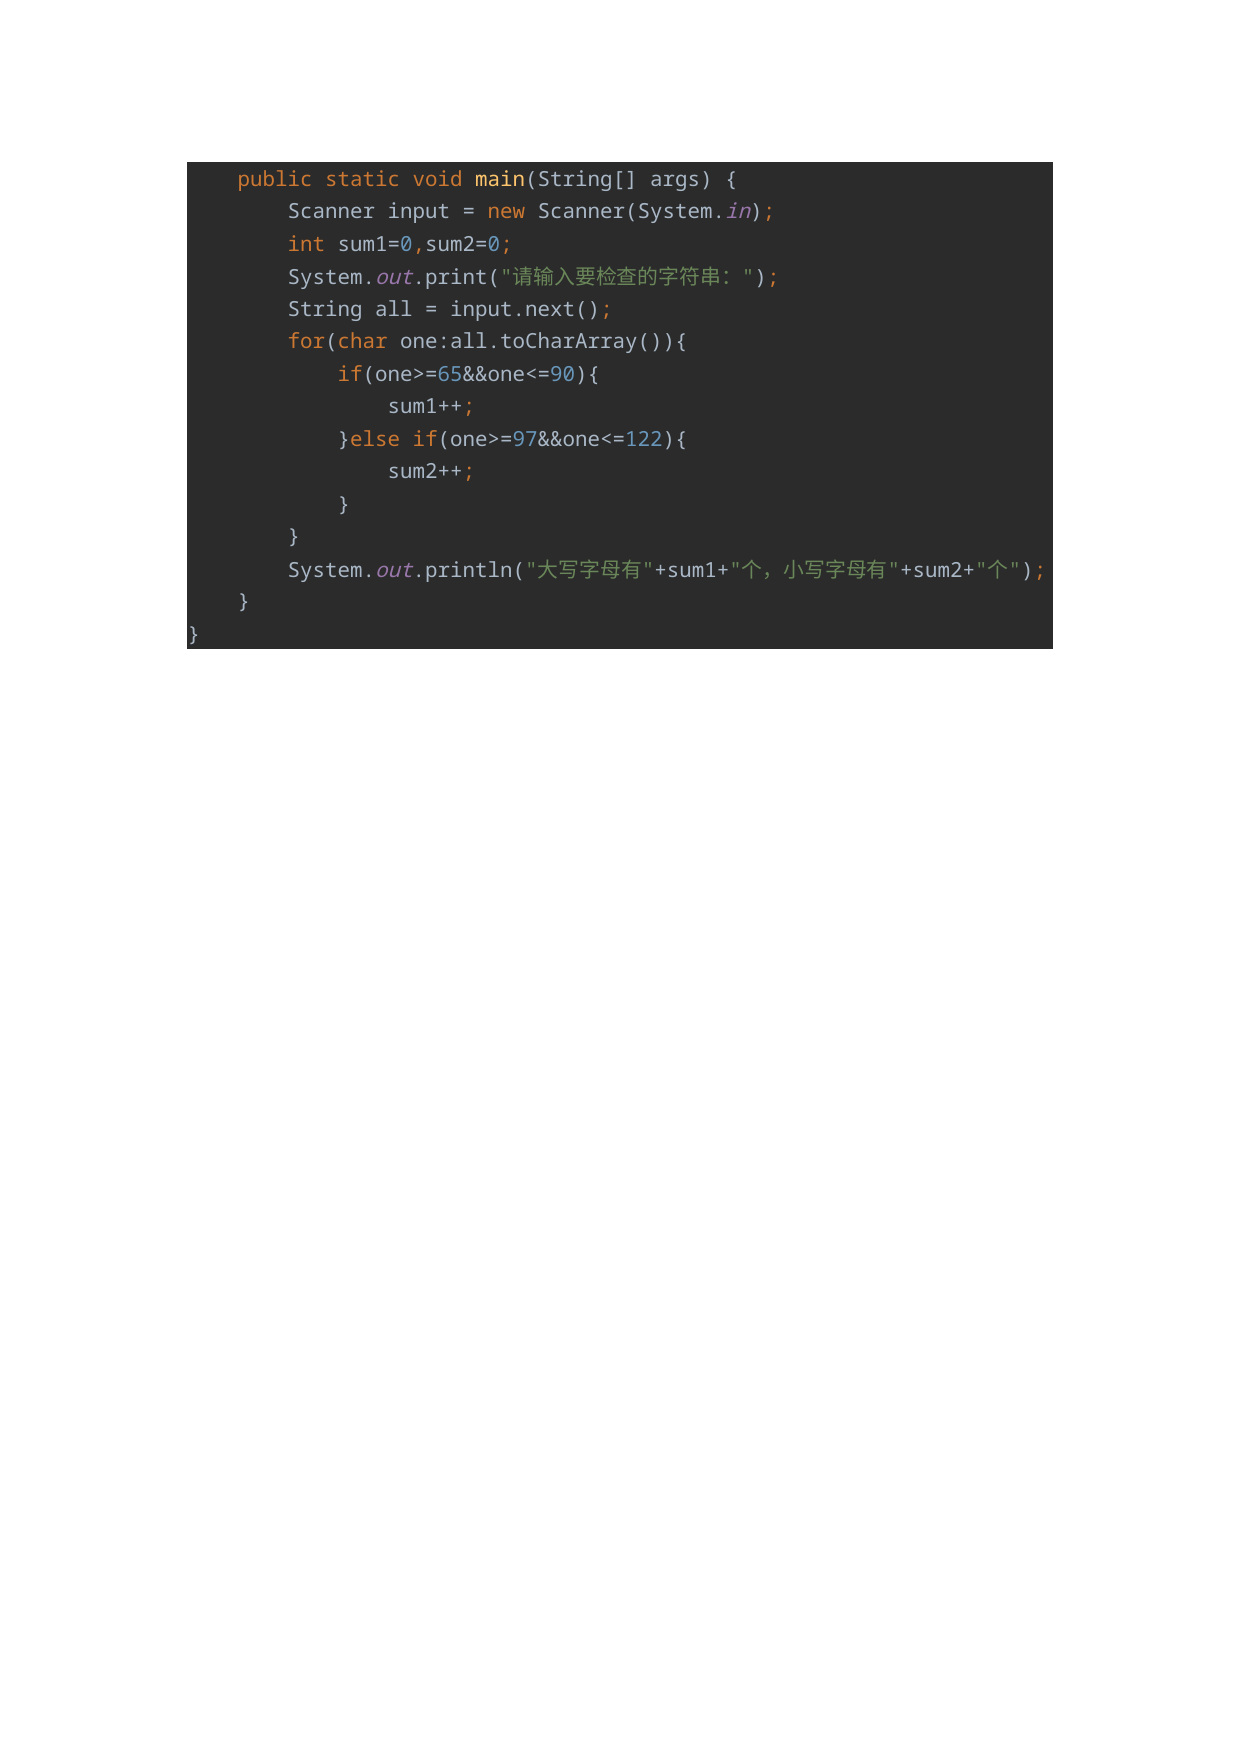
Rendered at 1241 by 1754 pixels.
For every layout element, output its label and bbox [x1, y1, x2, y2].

text [187, 162, 1053, 649]
